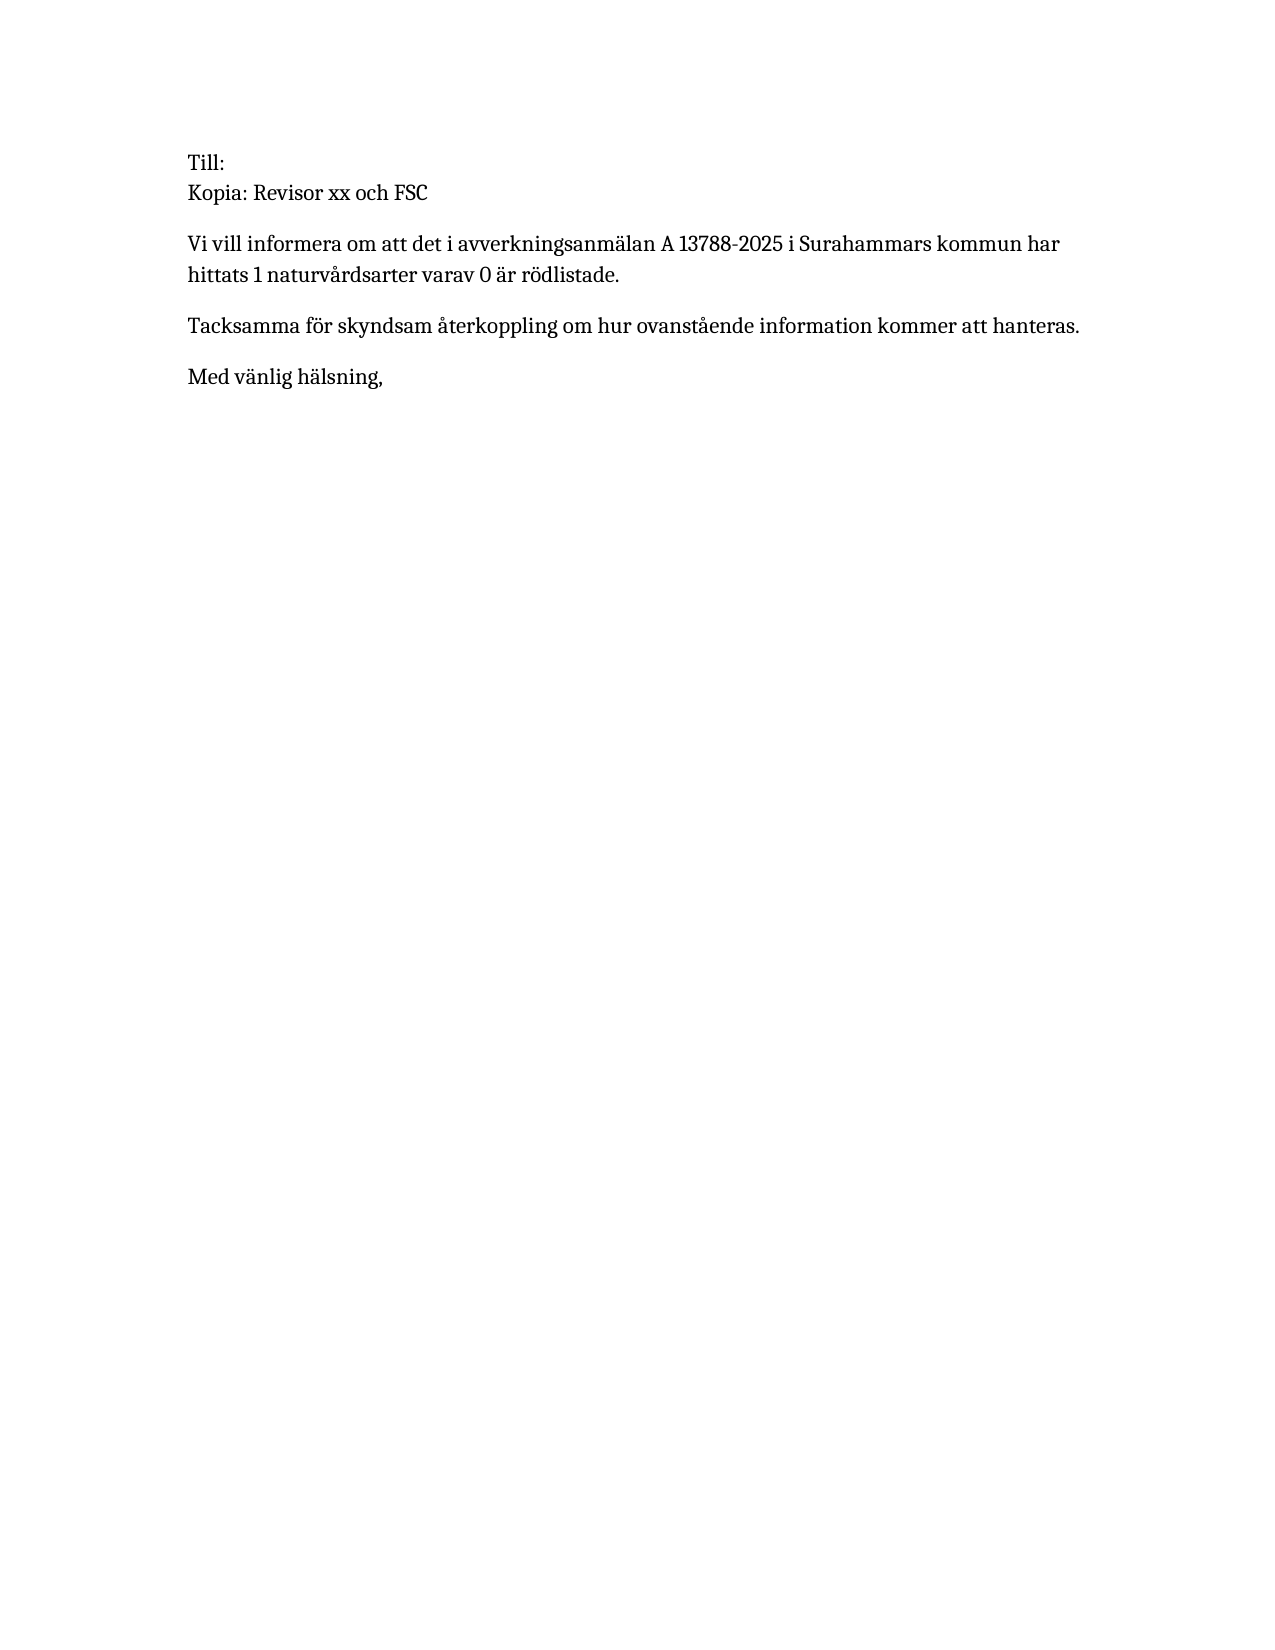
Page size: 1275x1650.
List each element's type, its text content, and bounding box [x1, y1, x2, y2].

text Med vänlig hälsning, [187, 363, 1087, 420]
text Till: Kopia: Revisor xx och FSC [187, 150, 1087, 207]
text Vi vill informera om att det i avverkningsanmälan A 13788-2025 i Surahammars kommun har hittats 1 naturvårdsarter varav 0 är rödlistade. [187, 231, 1087, 288]
text Tacksamma för skyndsam återkoppling om hur ovanstående information kommer att hanteras. [187, 312, 1087, 339]
